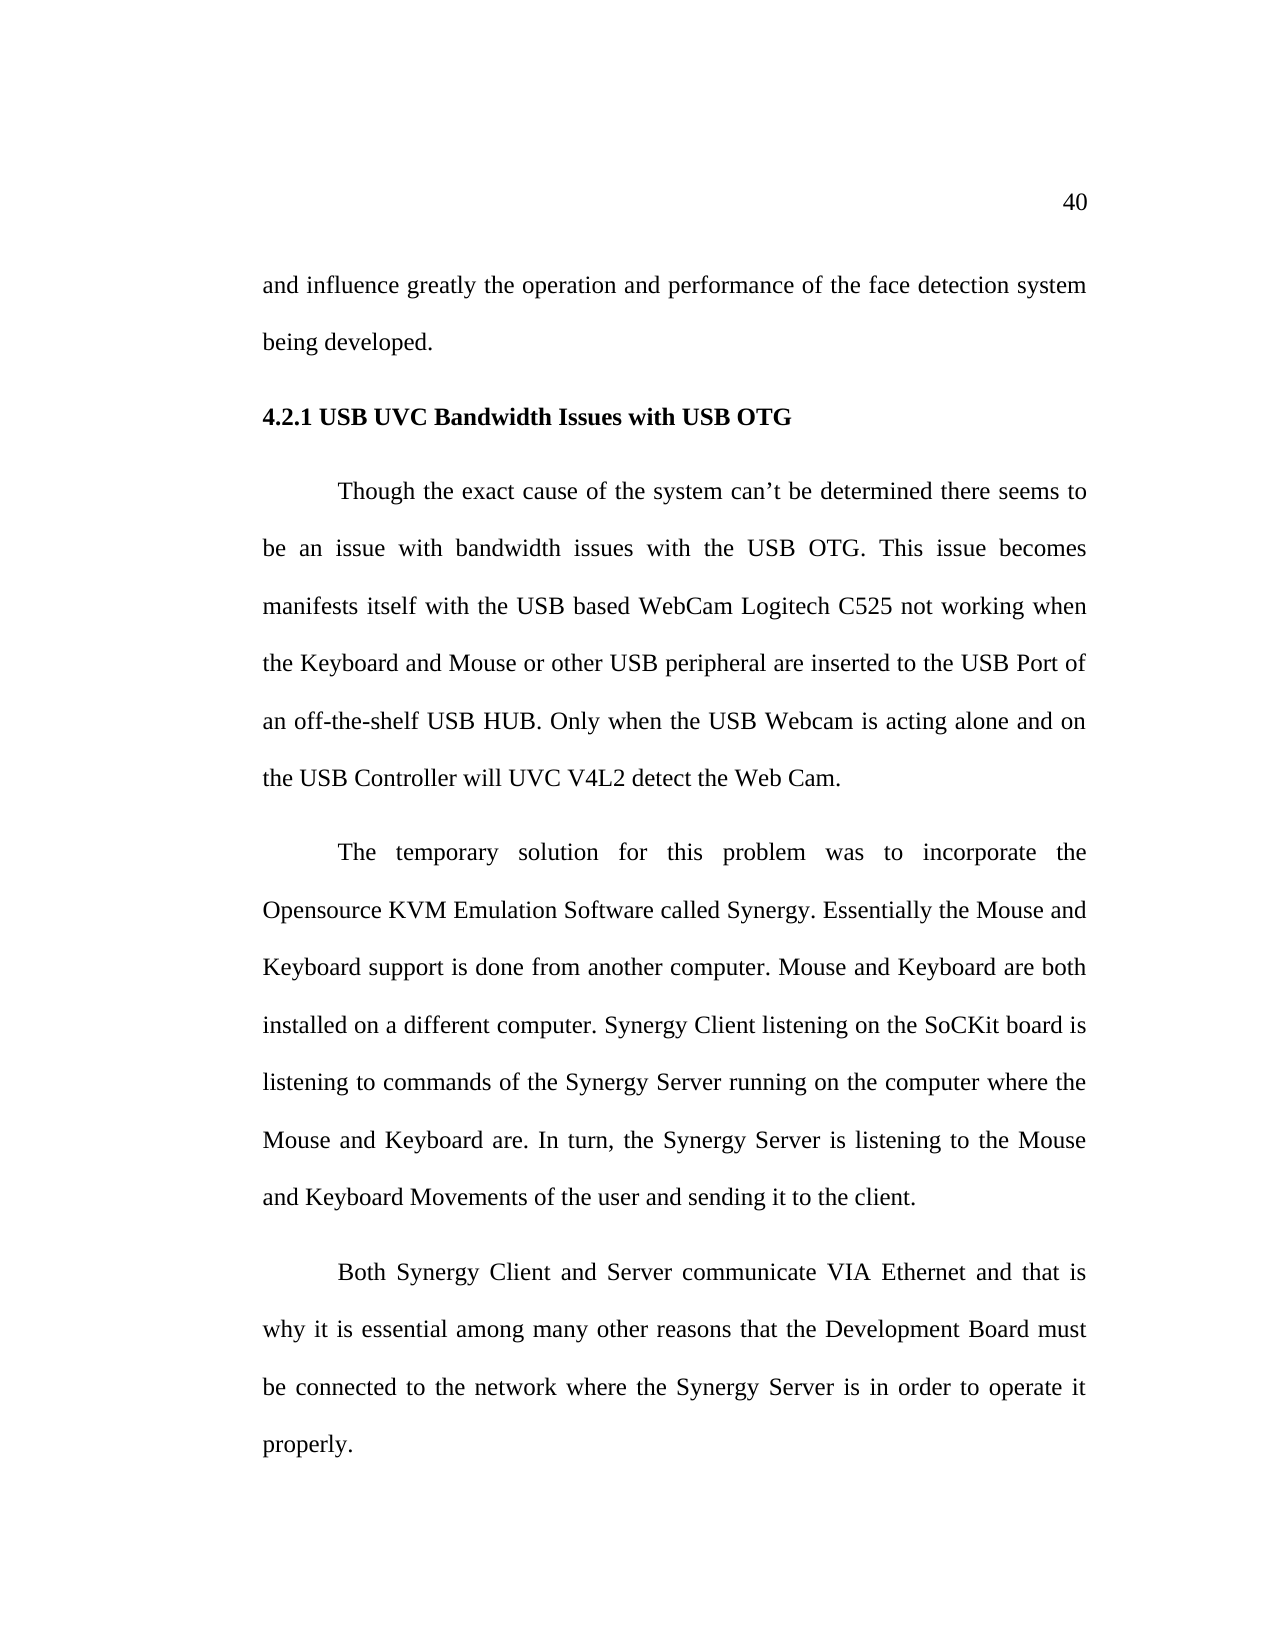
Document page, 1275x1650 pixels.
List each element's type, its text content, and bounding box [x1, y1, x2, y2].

text The temporary solution for this problem was to incorporate the Opensource KVM Emulation Software called Synergy. Essentially the Mouse and Keyboard support is done from another computer. Mouse and Keyboard are both installed on a different computer. Synergy Client listening on the SoCKit board is listening to commands of the Synergy Server running on the computer where the Mouse and Keyboard are. In turn, the Synergy Server is listening to the Mouse and Keyboard Movements of the user and sending it to the client. [262, 837, 1087, 1211]
text Both Synergy Client and Server communicate VIA Ethernet and that is why it is essential among many other reasons that the Development Board must be connected to the network where the Synergy Server is in order to operate it properly. [262, 1257, 1087, 1458]
text 4.2.1 USB UVC Bandwidth Issues with USB OTG [262, 402, 1087, 430]
text Though the exact cause of the system can’t be determined there seems to be an issue with bandwidth issues with the USB OTG. This issue becomes manifests itself with the USB based WebCam Logitech C525 not working when the Keyboard and Mouse or other USB peripheral are inserted to the USB Port of an off-the-shelf USB HUB. Only when the USB Webcam is acting alone and on the USB Controller will UVC V4L2 detect the Web Cam. [262, 476, 1087, 792]
